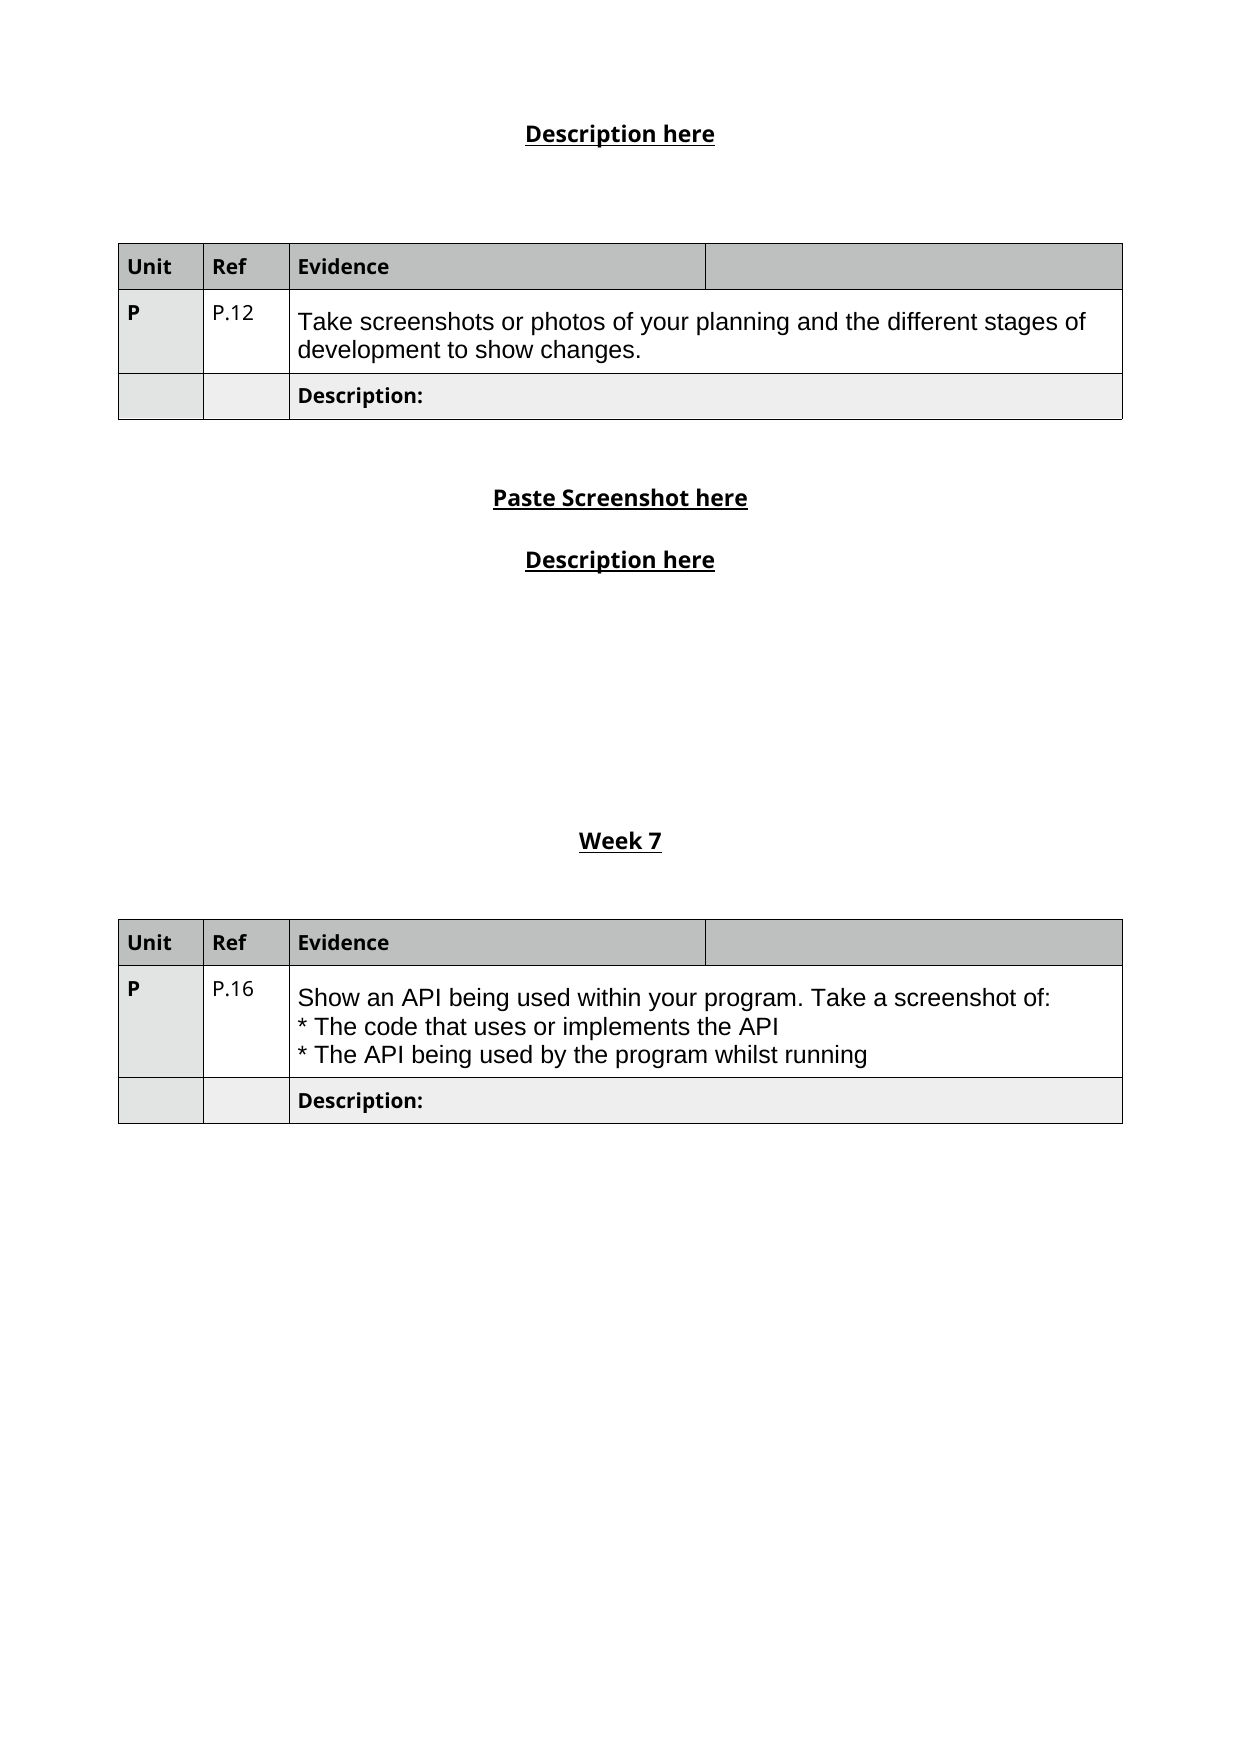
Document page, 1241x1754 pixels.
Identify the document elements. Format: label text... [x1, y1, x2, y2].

table_cell P.16 [204, 966, 289, 1077]
table_cell P [119, 290, 203, 373]
text Description here [118, 118, 1122, 149]
table_cell Description: [290, 374, 1122, 418]
table_cell [204, 374, 289, 418]
table_cell P.12 [204, 290, 289, 373]
table_cell Description: [290, 1078, 1122, 1123]
text Week 7 [118, 825, 1122, 857]
table_header Unit [119, 920, 203, 965]
table_header Unit [119, 244, 203, 289]
table_cell [119, 374, 203, 418]
table_cell [204, 1078, 289, 1123]
table_cell P [119, 966, 203, 1077]
table_header Evidence [290, 920, 705, 965]
table_cell Take screenshots or photos of your planning and the different stages of development to show changes. [290, 290, 1122, 373]
table_header Evidence [290, 244, 705, 289]
table_header [706, 920, 1122, 965]
text Description here [118, 544, 1122, 575]
table_header Ref [204, 920, 289, 965]
text Paste Screenshot here [118, 482, 1122, 513]
table_header Ref [204, 244, 289, 289]
table_cell Show an API being used within your program. Take a screenshot of: * The code that uses or implements the API * The API being used by the program whilst running [290, 966, 1122, 1077]
table_header [706, 244, 1122, 289]
table_cell [119, 1078, 203, 1123]
